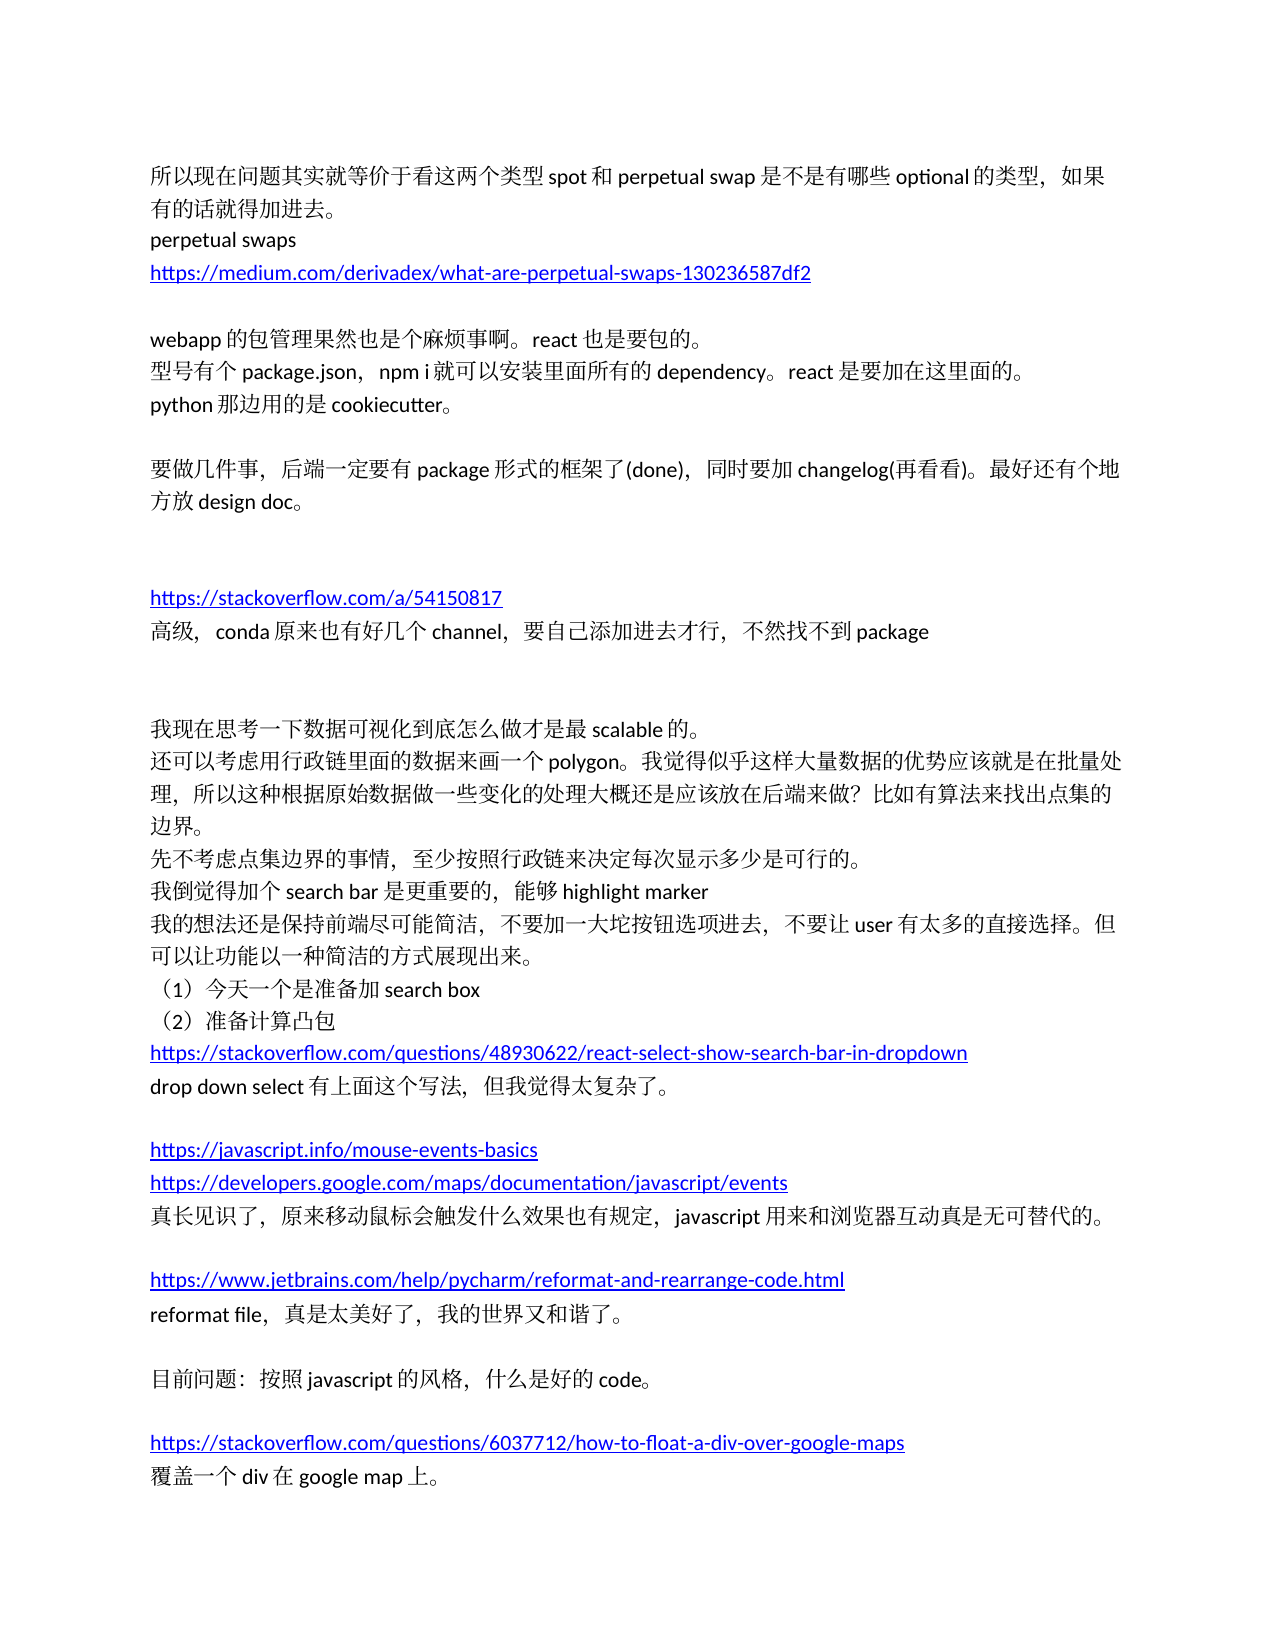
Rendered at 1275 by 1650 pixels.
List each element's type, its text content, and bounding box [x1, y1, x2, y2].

text https://javascript.info/mouse-events-basics [150, 1134, 1125, 1166]
text https://stackoverflow.com/questions/48930622/react-select-show-search-bar-in-dropdown [150, 1036, 1125, 1069]
text 目前问题：按照javascript的风格，什么是好的code。 [150, 1361, 1125, 1394]
text 所以现在问题其实就等价于看这两个类型spot和perpetual swap是不是有哪些optional的类型，如果有的话就得加进去。 [150, 159, 1125, 224]
text https://www.jetbrains.com/help/pycharm/reformat-and-rearrange-code.html [150, 1264, 1125, 1296]
text drop down select有上面这个写法，但我觉得太复杂了。 [150, 1069, 1125, 1101]
text perpetual swaps [150, 224, 1125, 256]
text https://stackoverflow.com/questions/6037712/how-to-float-a-div-over-google-maps [150, 1426, 1125, 1459]
text 真长见识了，原来移动鼠标会触发什么效果也有规定，javascript用来和浏览器互动真是无可替代的。 [150, 1199, 1125, 1231]
text 还可以考虑用行政链里面的数据来画一个polygon。我觉得似乎这样大量数据的优势应该就是在批量处理，所以这种根据原始数据做一些变化的处理大概还是应该放在后端来做？比如有算法来找出点集的边界。 [150, 744, 1125, 841]
text 型号有个package.json，npm i就可以安装里面所有的dependency。react是要加在这里面的。 [150, 354, 1125, 386]
text 我的想法还是保持前端尽可能简洁，不要加一大坨按钮选项进去，不要让user有太多的直接选择。但可以让功能以一种简洁的方式展现出来。 [150, 906, 1125, 971]
text https://medium.com/derivadex/what-are-perpetual-swaps-130236587df2 [150, 256, 1125, 289]
text 覆盖一个div在google map上。 [150, 1459, 1125, 1491]
text 高级，conda原来也有好几个channel，要自己添加进去才行，不然找不到package [150, 614, 1125, 646]
text 先不考虑点集边界的事情，至少按照行政链来决定每次显示多少是可行的。 [150, 841, 1125, 874]
text https://stackoverflow.com/a/54150817 [150, 581, 1125, 614]
text 要做几件事，后端一定要有package形式的框架了(done)，同时要加changelog(再看看)。最好还有个地方放design doc。 [150, 451, 1125, 516]
text webapp的包管理果然也是个麻烦事啊。react也是要包的。 [150, 321, 1125, 354]
text （1）今天一个是准备加search box [150, 971, 1125, 1004]
text https://developers.google.com/maps/documentation/javascript/events [150, 1166, 1125, 1199]
text 我现在思考一下数据可视化到底怎么做才是最scalable的。 [150, 711, 1125, 744]
text python那边用的是cookiecutter。 [150, 386, 1125, 419]
text reformat file，真是太美好了，我的世界又和谐了。 [150, 1296, 1125, 1329]
text （2）准备计算凸包 [150, 1004, 1125, 1036]
text 我倒觉得加个search bar是更重要的，能够highlight marker [150, 874, 1125, 906]
